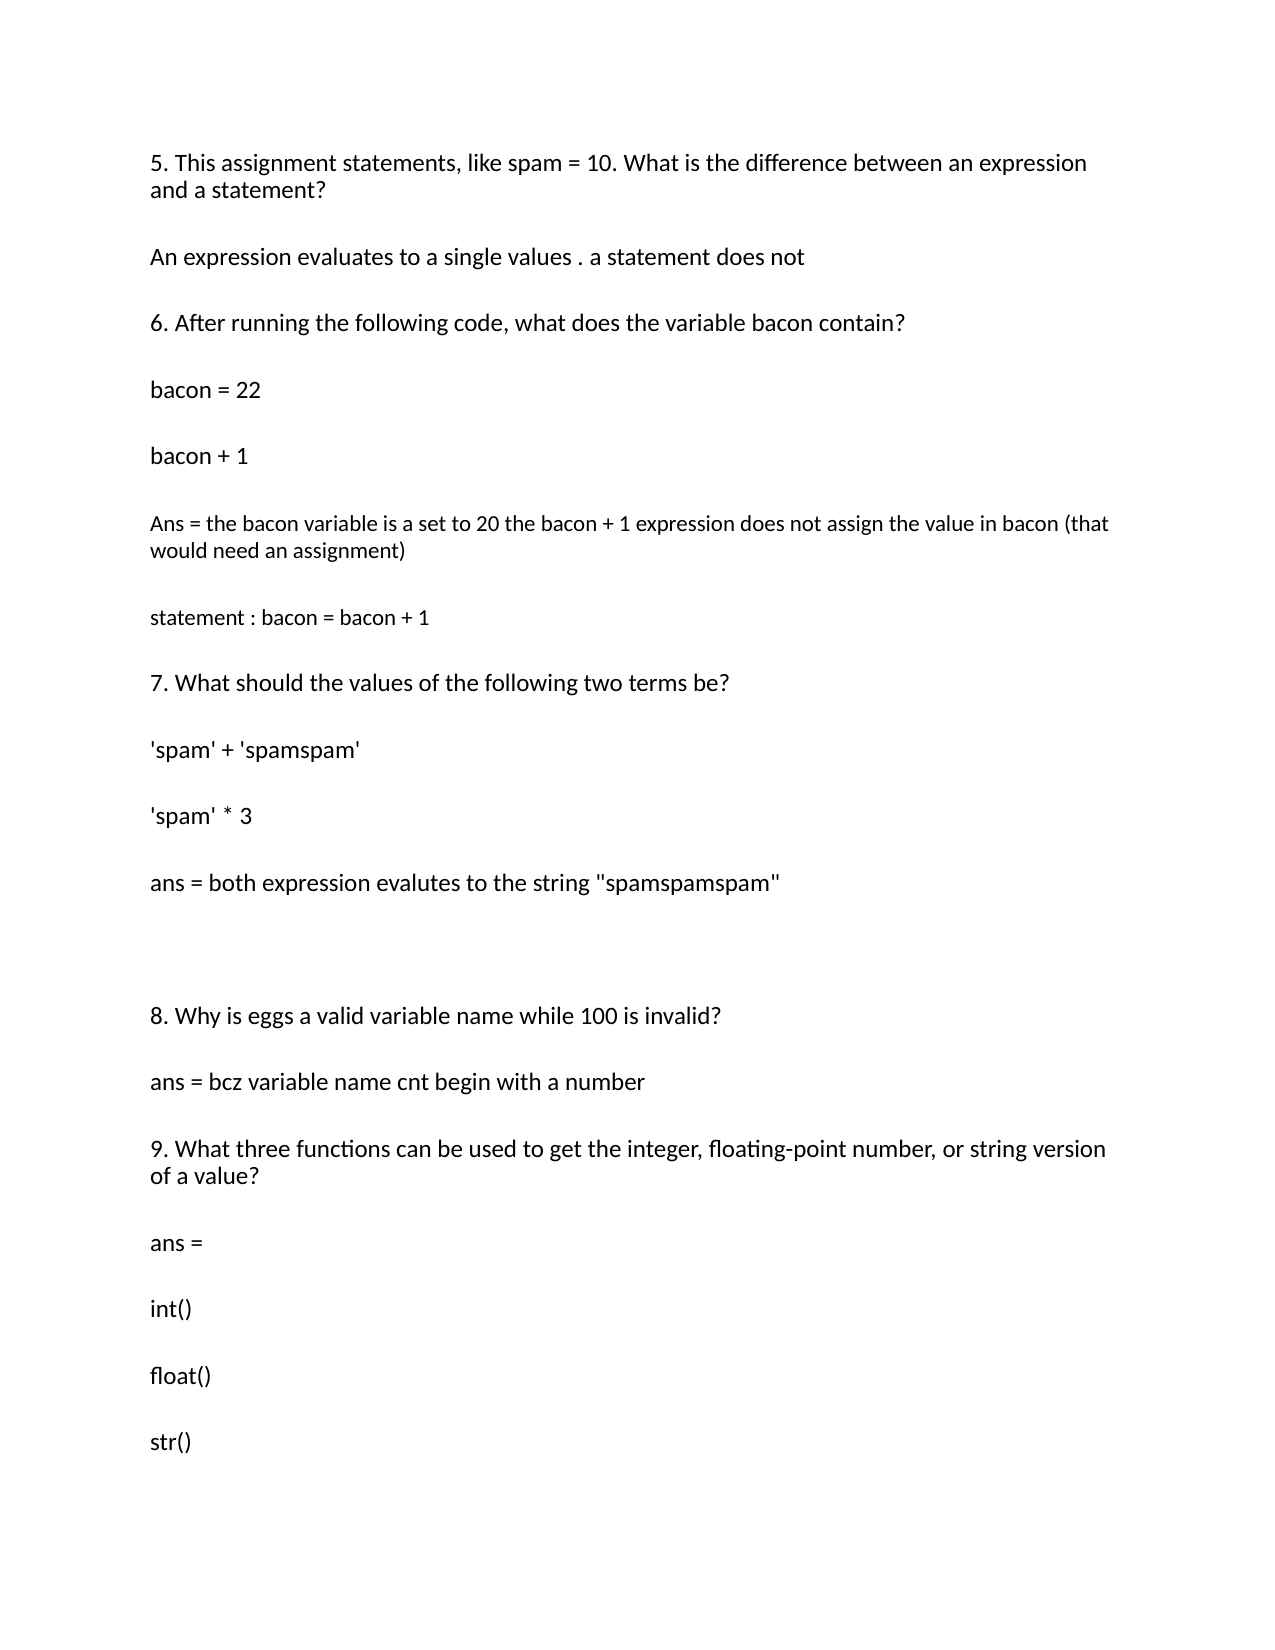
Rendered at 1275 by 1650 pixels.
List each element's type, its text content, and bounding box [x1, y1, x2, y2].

text 7. What should the values of the following two terms be? [150, 670, 1125, 697]
text An expression evaluates to a single values . a statement does not [150, 243, 1125, 271]
text int() [150, 1296, 1125, 1323]
text bacon + 1 [150, 443, 1125, 470]
text 'spam' + 'spamspam' [150, 736, 1125, 763]
text 9. What three functions can be used to get the integer, floating-point number, or string version of a value? [150, 1136, 1125, 1190]
text statement : bacon = bacon + 1 [150, 603, 1125, 630]
text ans = both expression evalutes to the string "spamspamspam" [150, 869, 1125, 897]
text 8. Why is eggs a valid variable name while 100 is invalid? [150, 1003, 1125, 1030]
text Ans = the bacon variable is a set to 20 the bacon + 1 expression does not assign the value in bacon (that would need an assignment) [150, 510, 1125, 564]
text str() [150, 1429, 1125, 1456]
text ans = [150, 1229, 1125, 1256]
text ans = bcz variable name cnt begin with a number [150, 1069, 1125, 1096]
text 5. This assignment statements, like spam = 10. What is the difference between an expression and a statement? [150, 150, 1125, 204]
text 6. After running the following code, what does the variable bacon contain? [150, 310, 1125, 337]
text bacon = 22 [150, 377, 1125, 404]
text 'spam' * 3 [150, 803, 1125, 830]
text float() [150, 1362, 1125, 1389]
